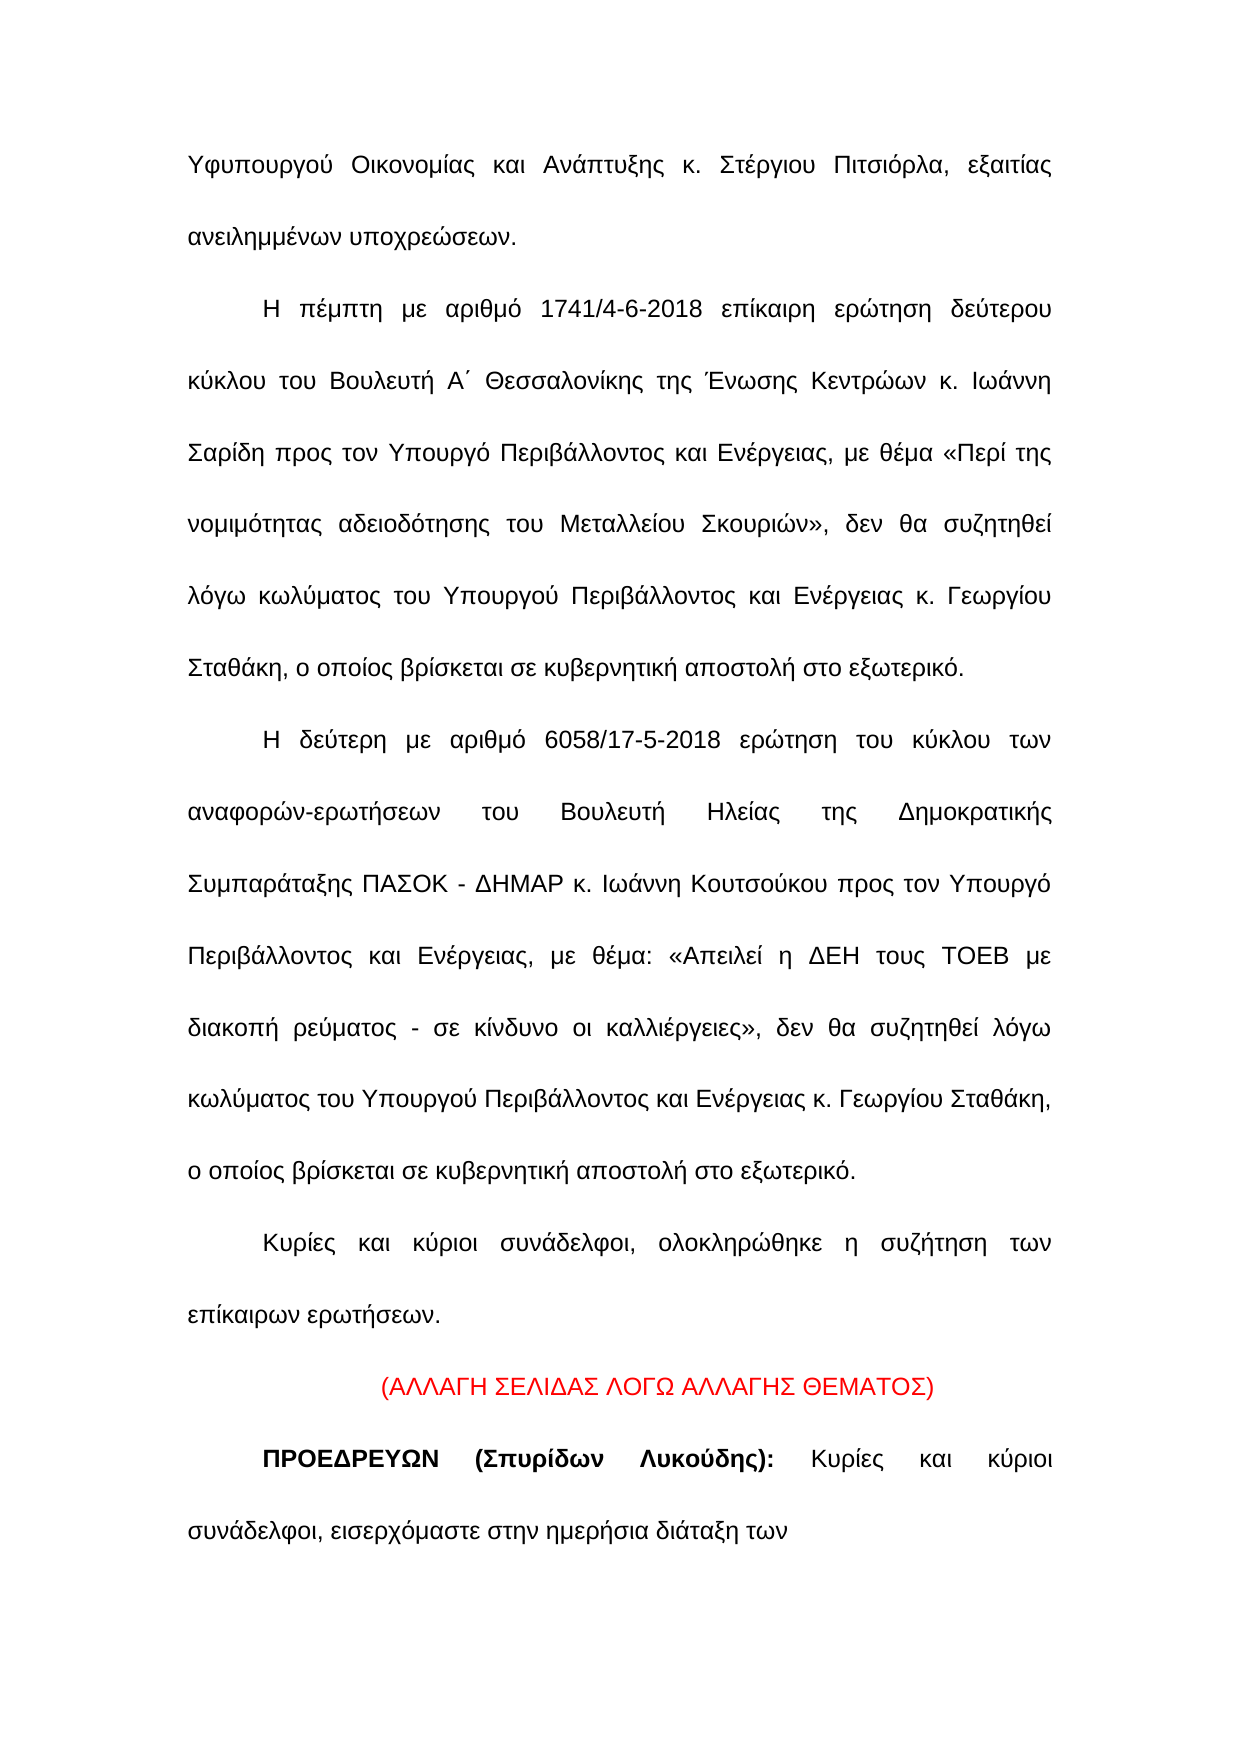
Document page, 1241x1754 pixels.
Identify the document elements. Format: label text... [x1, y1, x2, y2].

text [187, 150, 1053, 251]
text (ΑΛΛΑΓΗ ΣΕΛΙΔΑΣ ΛΟΓΩ ΑΛΛΑΓΗΣ ΘΕΜΑΤΟΣ) [187, 1372, 1053, 1401]
text Η πέμπτη με αριθμό 1741/4-6-2018 επίκαιρη ερώτηση δεύτερου κύκλου του Βουλευτή Α΄ Θεσσαλονίκης της Ένωσης Κεντρώων κ. Ιωάννη Σαρίδη προς τον Υπουργό Περιβάλλοντος και Ενέργειας, με θέμα «Περί της νομιμότητας αδειοδότησης του Μεταλλείου Σκουριών», δεν θα συζητηθεί λόγω κωλύματος του Υπουργού Περιβάλλοντος και Ενέργειας κ. Γεωργίου Σταθάκη, ο οποίος βρίσκεται σε κυβερνητική αποστολή στο εξωτερικό. [187, 294, 1053, 682]
text Κυρίες και κύριοι συνάδελφοι, ολοκληρώθηκε η συζήτηση των επίκαιρων ερωτήσεων. [187, 1228, 1053, 1329]
text Η δεύτερη με αριθμό 6058/17-5-2018 ερώτηση του κύκλου των αναφορών-ερωτήσεων του Βουλευτή Ηλείας της Δημοκρατικής Συμπαράταξης ΠΑΣΟΚ - ΔΗΜΑΡ κ. Ιωάννη Κουτσούκου προς τον Υπουργό Περιβάλλοντος και Ενέργειας, με θέμα: «Απειλεί η ΔΕΗ τους ΤΟΕΒ με διακοπή ρεύματος - σε κίνδυνο οι καλλιέργειες», δεν θα συζητηθεί λόγω κωλύματος του Υπουργού Περιβάλλοντος και Ενέργειας κ. Γεωργίου Σταθάκη, ο οποίος βρίσκεται σε κυβερνητική αποστολή στο εξωτερικό. [187, 725, 1053, 1185]
text ΠΡΟΕΔΡΕΥΩΝ (Σπυρίδων Λυκούδης): Κυρίες και κύριοι συνάδελφοι, εισερχόμαστε στην ημερήσια διάταξη των [187, 1444, 1053, 1544]
